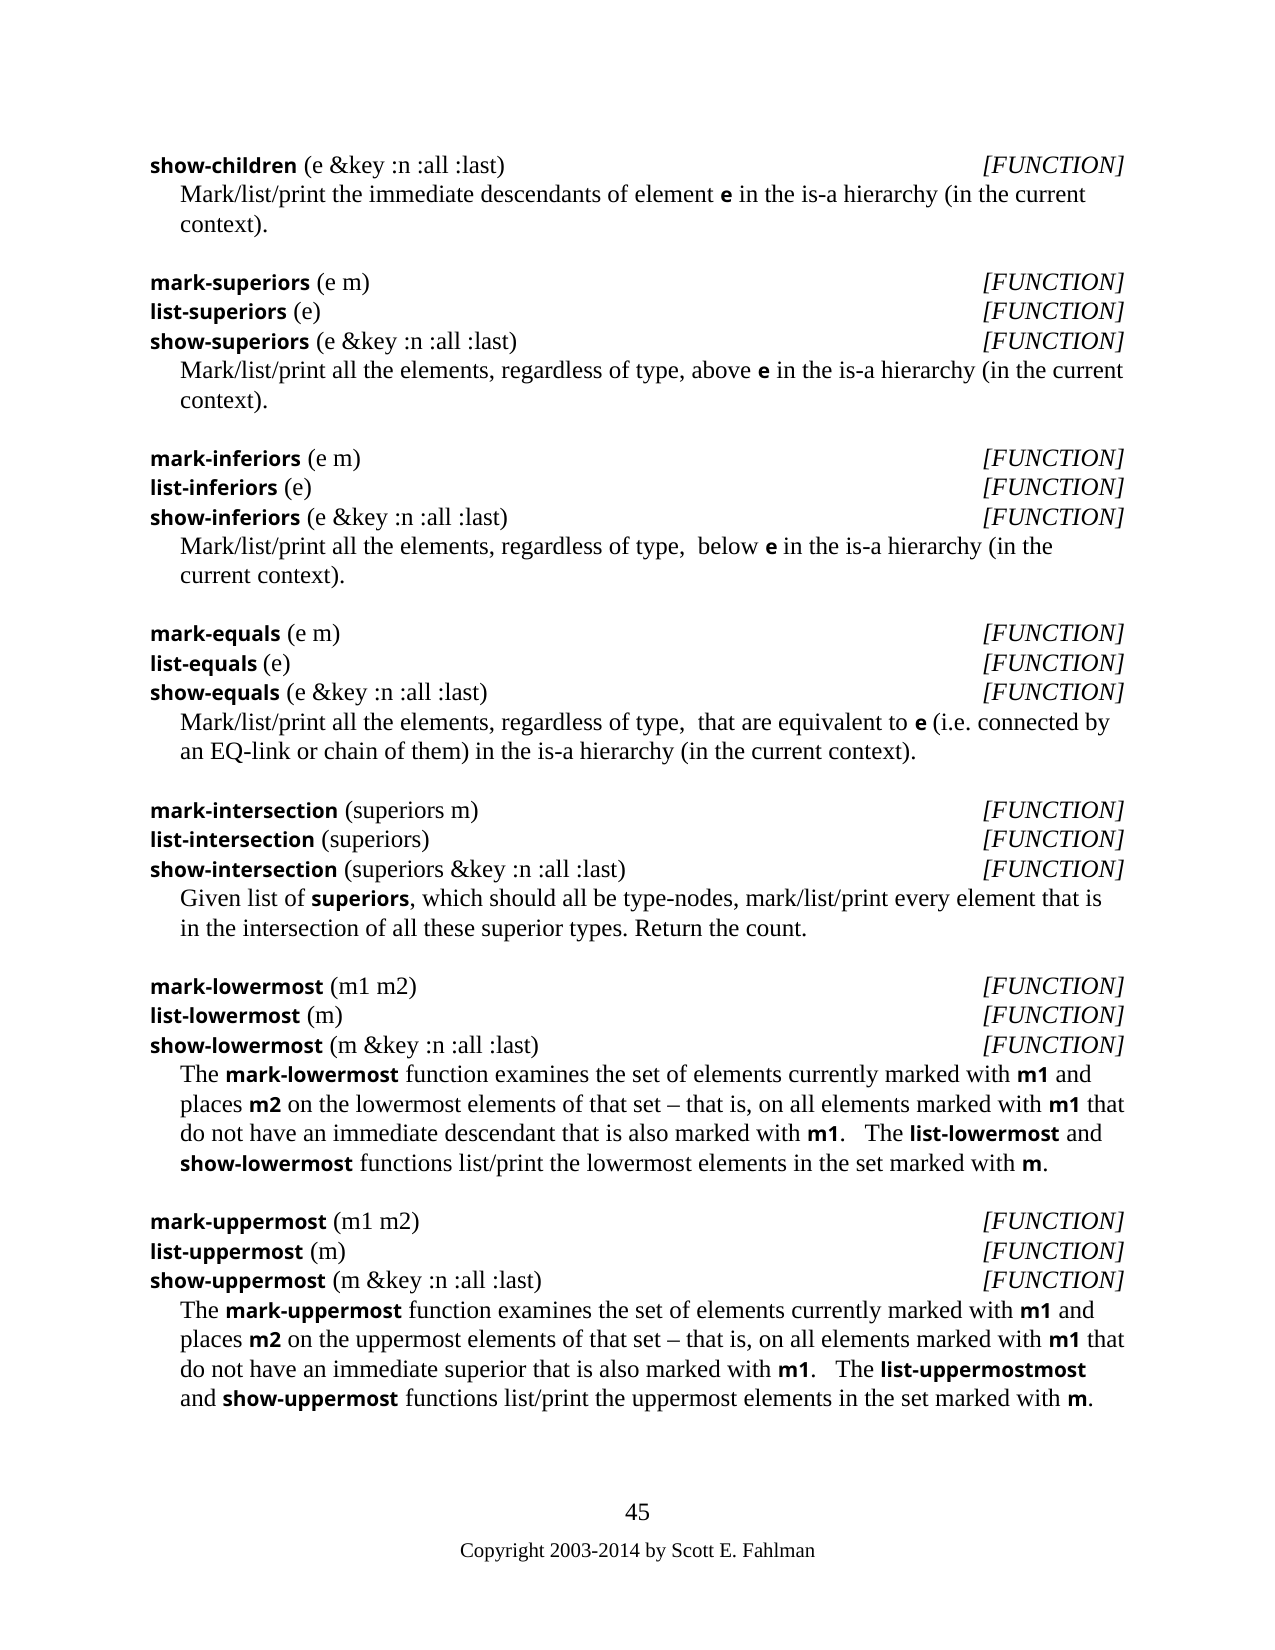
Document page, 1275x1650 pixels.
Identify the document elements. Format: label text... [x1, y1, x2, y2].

text show-intersection (superiors &key :n :all :last) [FUNCTION] Given list of superiors, which should all be type-nodes, mark/list/print every element that is in the intersection of all these superior types. Return the count. [150, 854, 1125, 942]
text mark-superiors (e m) [FUNCTION] list-superiors (e) [FUNCTION] [150, 267, 1125, 326]
text mark-uppermost (m1 m2) [FUNCTION] list-uppermost (m) [FUNCTION] [150, 1206, 1125, 1265]
text mark-intersection (superiors m) [FUNCTION] list-intersection (superiors) [FUNCTION] [150, 795, 1125, 854]
text show-equals (e &key :n :all :last) [FUNCTION] Mark/list/print all the elements, regardless of type, that are equivalent to e (i.e. connected by an EQ-link or chain of them) in the is-a hierarchy (in the current context). [150, 677, 1125, 766]
text show-inferiors (e &key :n :all :last) [FUNCTION] Mark/list/print all the elements, regardless of type, below e in the is-a hierarchy (in the current context). [150, 502, 1125, 589]
text show-uppermost (m &key :n :all :last) [FUNCTION] The mark-uppermost function examines the set of elements currently marked with m1 and places m2 on the uppermost elements of that set – that is, on all elements marked with m1 that do not have an immediate superior that is also marked with m1. The list-uppermostmost and show-uppermost functions list/print the uppermost elements in the set marked with m. [150, 1265, 1125, 1413]
text show-lowermost (m &key :n :all :last) [FUNCTION] The mark-lowermost function examines the set of elements currently marked with m1 and places m2 on the lowermost elements of that set – that is, on all elements marked with m1 that do not have an immediate descendant that is also marked with m1. The list-lowermost and show-lowermost functions list/print the lowermost elements in the set marked with m. [150, 1030, 1125, 1177]
text mark-equals (e m) [FUNCTION] list-equals (e) [FUNCTION] [150, 618, 1125, 677]
text show-superiors (e &key :n :all :last) [FUNCTION] Mark/list/print all the elements, regardless of type, above e in the is-a hierarchy (in the current context). [150, 326, 1125, 413]
text mark-inferiors (e m) [FUNCTION] list-inferiors (e) [FUNCTION] [150, 443, 1125, 502]
text mark-lowermost (m1 m2) [FUNCTION] list-lowermost (m) [FUNCTION] [150, 971, 1125, 1030]
text show-children (e &key :n :all :last) [FUNCTION] Mark/list/print the immediate descendants of element e in the is-a hierarchy (in the current context). [150, 150, 1125, 238]
